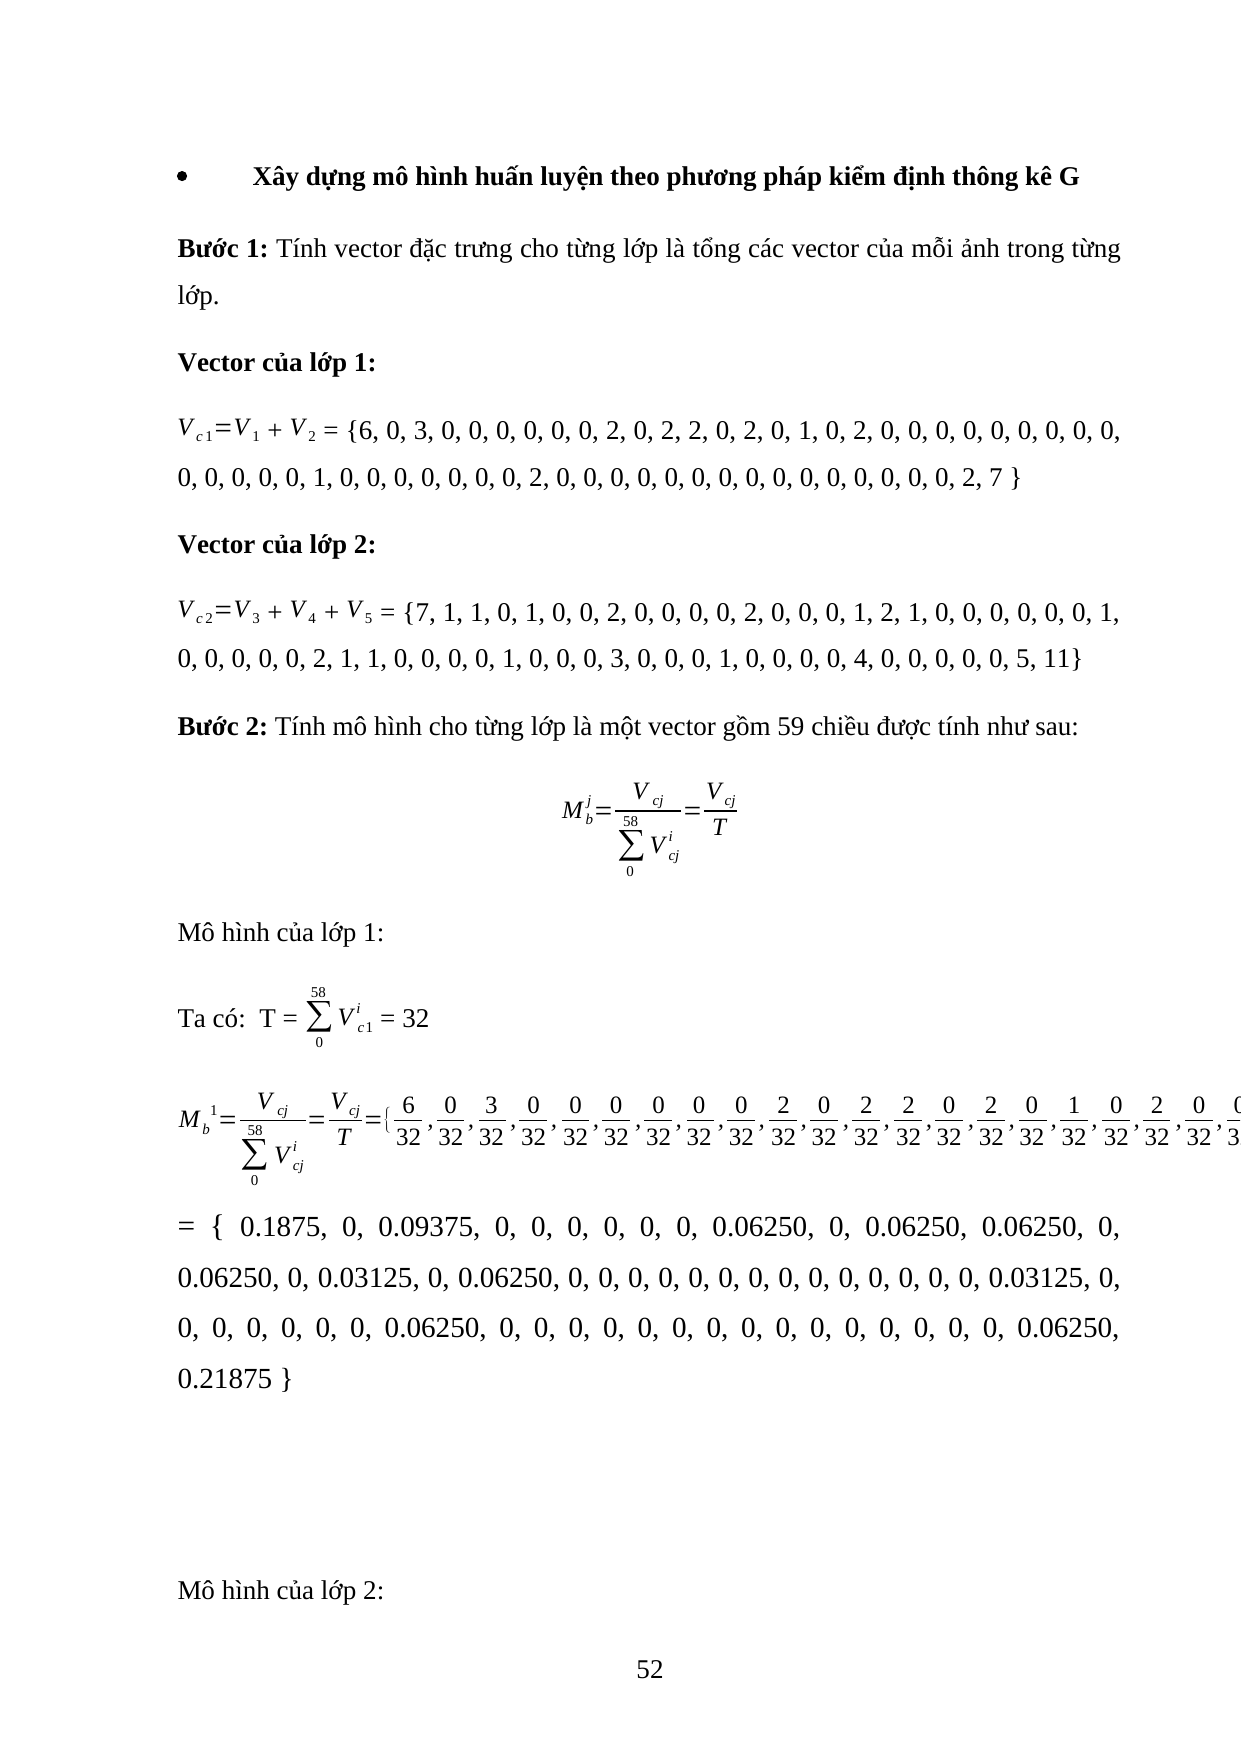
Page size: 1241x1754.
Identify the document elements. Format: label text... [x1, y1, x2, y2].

text = { 0.1875, 0, 0.09375, 0, 0, 0, 0, 0, 0, 0.06250, 0, 0.06250, 0.06250, 0, 0.06250, 0, 0.03125, 0, 0.06250, 0, 0, 0, 0, 0, 0, 0, 0, 0, 0, 0, 0, 0, 0, 0.03125, 0, 0, 0, 0, 0, 0, 0, 0.06250, 0, 0, 0, 0, 0, 0, 0, 0, 0, 0, 0, 0, 0, 0, 0, 0.06250, 0.21875 } [177, 1087, 1122, 1394]
text Vector của lớp 1: [177, 346, 1122, 377]
text Vector của lớp 2: [177, 528, 1122, 559]
text Xây dựng mô hình huấn luyện theo phương pháp kiểm định thông kê G [177, 160, 1122, 191]
text Mô hình của lớp 2: [177, 1574, 1122, 1605]
text Bước 2: Tính mô hình cho từng lớp là một vector gồm 59 chiều được tính như sau: [177, 710, 1122, 741]
text + + = {7, 1, 1, 0, 1, 0, 0, 2, 0, 0, 0, 0, 2, 0, 0, 0, 1, 2, 1, 0, 0, 0, 0, 0, 0, 1, 0, 0, 0, 0, 0, 2, 1, 1, 0, 0, 0, 0, 1, 0, 0, 0, 3, 0, 0, 0, 1, 0, 0, 0, 0, 4, 0, 0, 0, 0, 0, 5, 11} [177, 596, 1122, 674]
text Mô hình của lớp 1: [177, 916, 1122, 947]
text Bước 1: Tính vector đặc trưng cho từng lớp là tổng các vector của mỗi ảnh trong từng lớp. [177, 232, 1122, 310]
text + = {6, 0, 3, 0, 0, 0, 0, 0, 0, 2, 0, 2, 2, 0, 2, 0, 1, 0, 2, 0, 0, 0, 0, 0, 0, 0, 0, 0, 0, 0, 0, 0, 0, 1, 0, 0, 0, 0, 0, 0, 0, 2, 0, 0, 0, 0, 0, 0, 0, 0, 0, 0, 0, 0, 0, 0, 0, 2, 7 } [177, 414, 1122, 492]
text Ta có: T = = 32 [177, 984, 1122, 1051]
